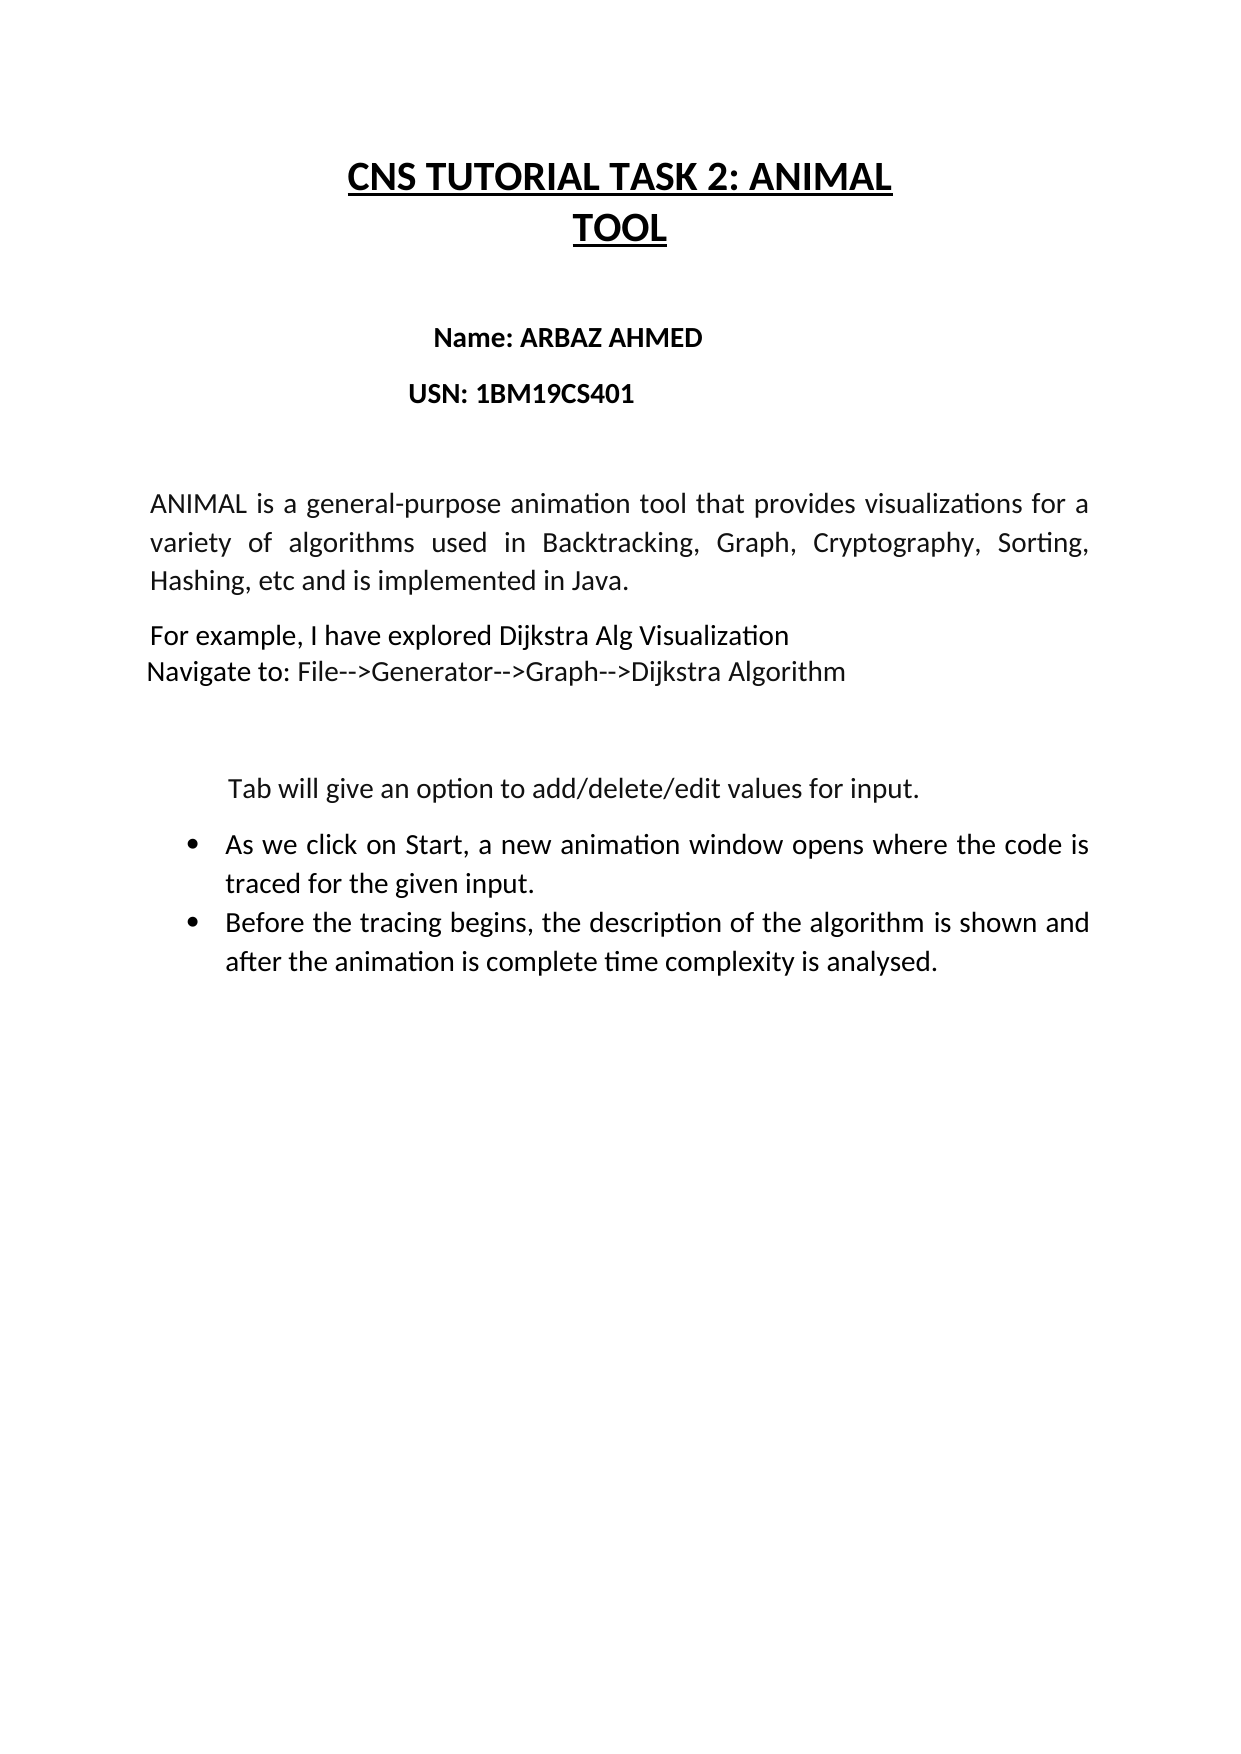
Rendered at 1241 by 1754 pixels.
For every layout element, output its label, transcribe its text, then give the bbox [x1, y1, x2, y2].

text Navigate to: File-->Generator-->Graph-->Dijkstra Algorithm [133, 653, 1226, 689]
text USN: 1BM19CS401 [208, 375, 770, 410]
text Name: ARBAZ AHMED [358, 319, 770, 355]
list As we click on Start, a new animation window opens where the code is traced for the given input. [188, 826, 1090, 901]
list Before the tracing begins, the description of the algorithm is shown and after the animation is complete time complexity is analysed. [188, 904, 1090, 978]
text Tab will give an option to add/delete/edit values for input. [150, 770, 998, 806]
text ANIMAL is a general-purpose animation tool that provides visualizations for a variety of algorithms used in Backtracking, Graph, Cryptography, Sorting, Hashing, etc and is implemented in Java. [150, 485, 1090, 598]
text For example, I have explored Dijkstra Alg Visualization [150, 617, 1226, 653]
title CNS TUTORIAL TASK 2: ANIMAL TOOL [301, 150, 939, 252]
